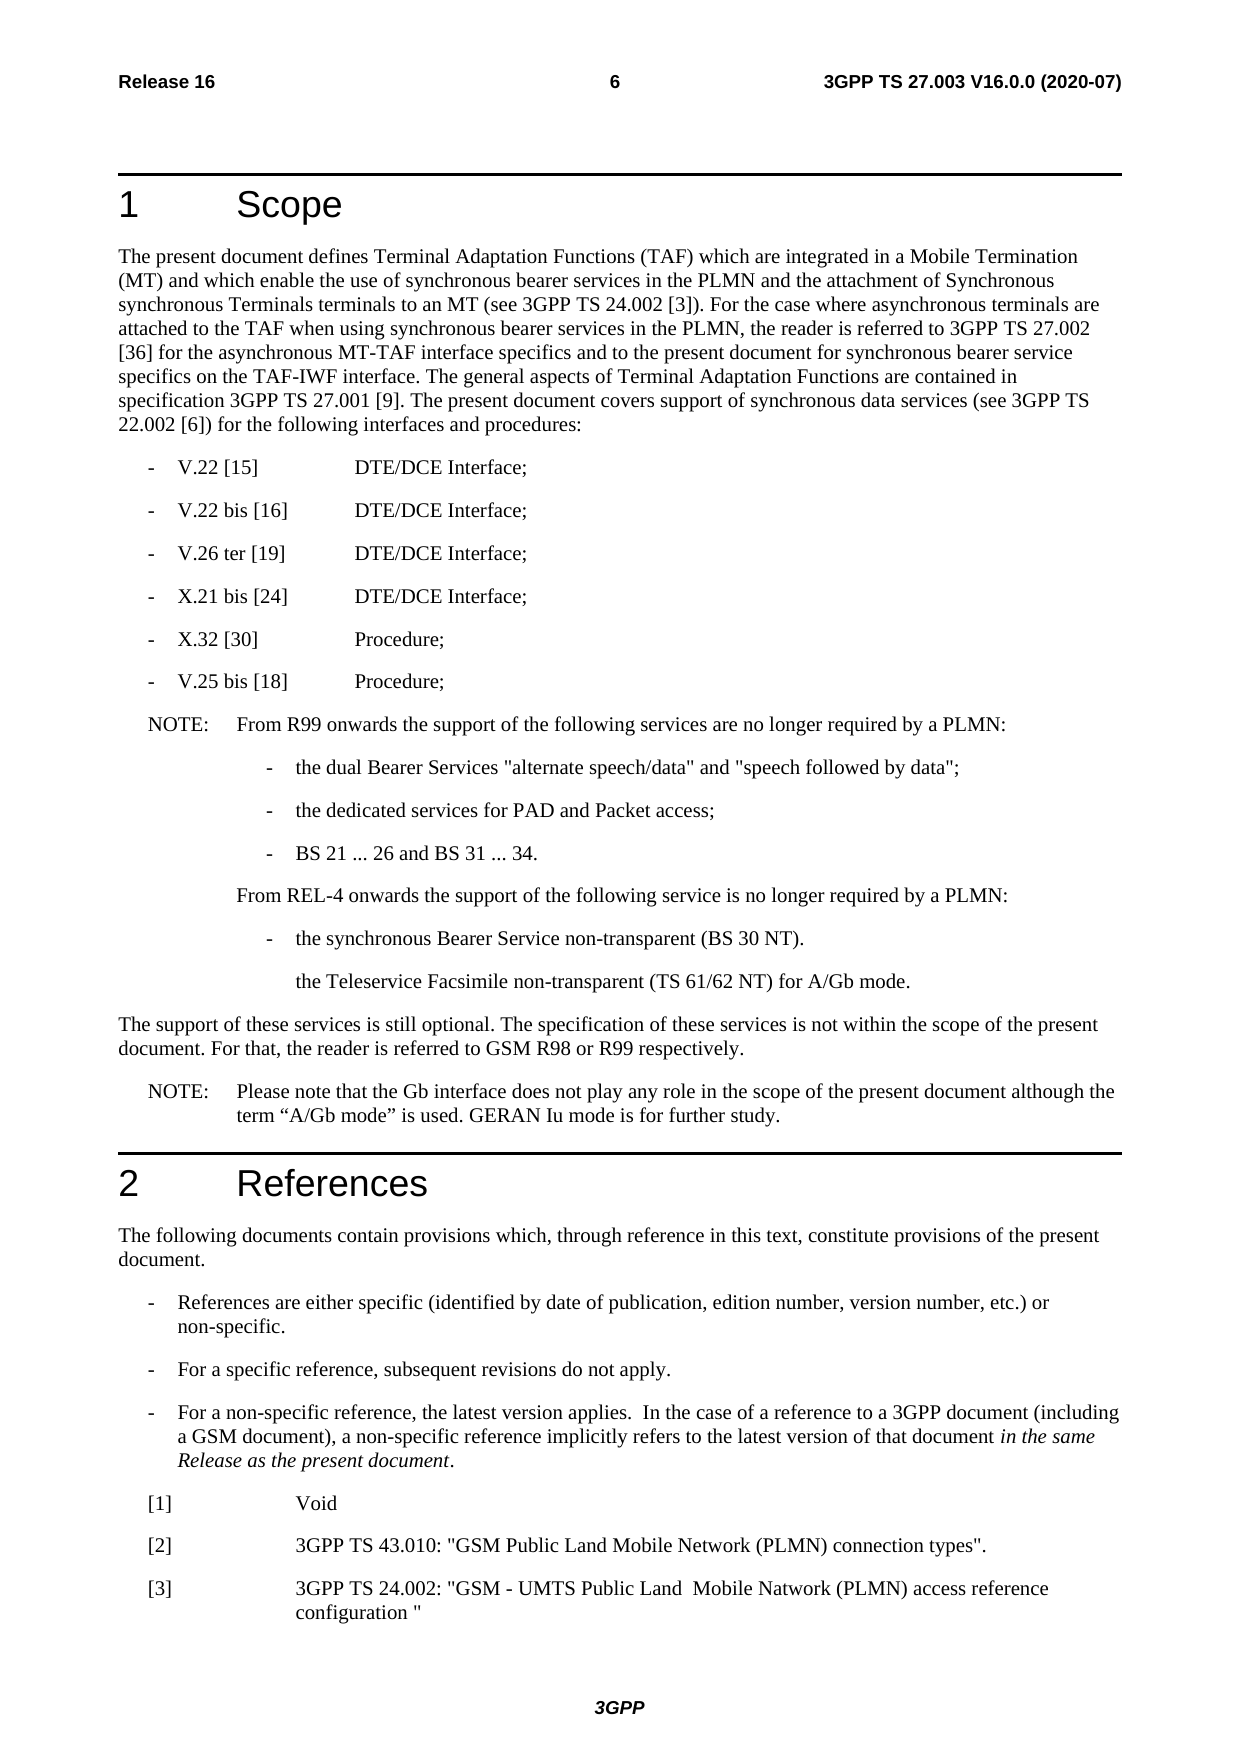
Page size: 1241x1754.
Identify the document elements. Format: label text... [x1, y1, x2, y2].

text The present document defines Terminal Adaptation Functions (TAF) which are integrated in a Mobile Termination (MT) and which enable the use of synchronous bearer services in the PLMN and the attachment of Synchronous synchronous Terminals terminals to an MT (see 3GPP TS 24.002 [3]). For the case where asynchronous terminals are attached to the TAF when using synchronous bearer services in the PLMN, the reader is referred to 3GPP TS 27.002 [36] for the asynchronous MT-TAF interface specifics and to the present document for synchronous bearer service specifics on the TAF-IWF interface. The general aspects of Terminal Adaptation Functions are contained in specification 3GPP TS 27.001 [9]. The present document covers support of synchronous data services (see 3GPP TS 22.002 [6]) for the following interfaces and procedures: [118, 244, 1122, 436]
text The support of these services is still optional. The specification of these services is not within the scope of the present document. For that, the reader is referred to GSM R98 or R99 respectively. [118, 1012, 1122, 1060]
text [1] Void [148, 1491, 1122, 1514]
text - V.25 bis [18] Procedure; [148, 669, 1122, 693]
text - References are either specific (identified by date of publication, edition number, version number, etc.) or non-specific. [148, 1290, 1122, 1338]
text - X.21 bis [24] DTE/DCE Interface; [148, 584, 1122, 608]
text - BS 21 ... 26 and BS 31 ... 34. [266, 841, 1122, 864]
text - the synchronous Bearer Service non-transparent (BS 30 NT). [266, 926, 1122, 950]
text - V.22 [15] DTE/DCE Interface; [148, 455, 1122, 479]
text - X.32 [30] Procedure; [148, 626, 1122, 651]
text - V.22 bis [16] DTE/DCE Interface; [148, 498, 1122, 522]
text - the dedicated services for PAD and Packet access; [266, 798, 1122, 822]
text [2] 3GPP TS 43.010: "GSM Public Land Mobile Network (PLMN) connection types". [148, 1533, 1122, 1557]
text [3] 3GPP TS 24.002: "GSM - UMTS Public Land Mobile Natwork (PLMN) access reference configuration " [148, 1576, 1122, 1624]
subtitle 2 References [118, 1155, 1122, 1204]
text - For a non-specific reference, the latest version applies. In the case of a reference to a 3GPP document (including a GSM document), a non-specific reference implicitly refers to the latest version of that document in the same Release as the present document. [148, 1399, 1122, 1472]
text - the dual Bearer Services "alternate speech/data" and "speech followed by data"; [266, 755, 1122, 779]
text The following documents contain provisions which, through reference in this text, constitute provisions of the present document. [118, 1223, 1122, 1271]
text the Teleservice Facsimile non-transparent (TS 61/62 NT) for A/Gb mode. [266, 969, 1122, 993]
text - For a specific reference, subsequent revisions do not apply. [148, 1357, 1122, 1381]
text From REL-4 onwards the support of the following service is no longer required by a PLMN: [236, 883, 1122, 907]
text - V.26 ter [19] DTE/DCE Interface; [148, 541, 1122, 565]
text NOTE: Please note that the Gb interface does not play any role in the scope of the present document although the term “A/Gb mode” is used. GERAN Iu mode is for further study. [148, 1079, 1122, 1127]
text NOTE: From R99 onwards the support of the following services are no longer required by a PLMN: [148, 712, 1122, 736]
subtitle 1 Scope [118, 176, 1122, 225]
